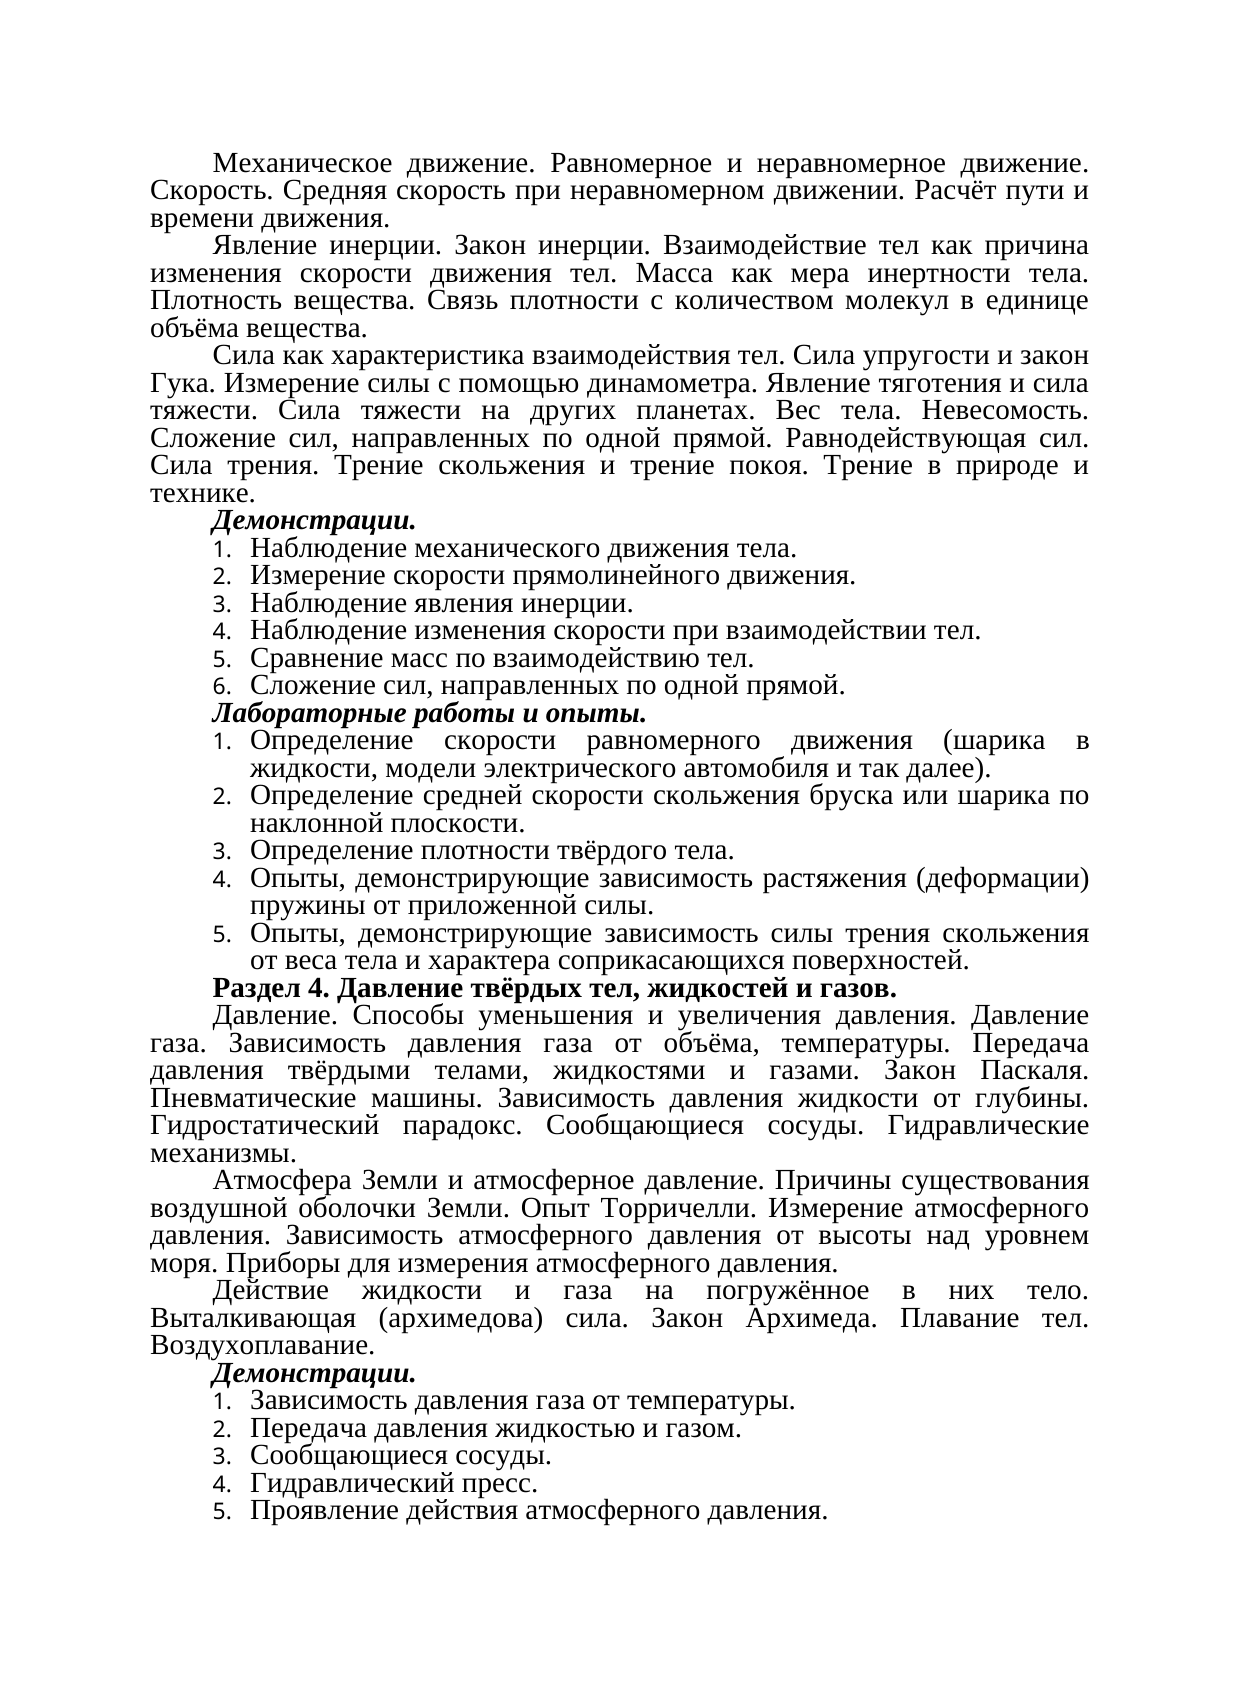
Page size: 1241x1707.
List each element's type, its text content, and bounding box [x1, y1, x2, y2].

list Наблюдение механического движения тела. [212, 535, 1090, 562]
list Определение скорости равномерного движения (шарика в жидкости, модели электрического автомобиля и так далее). [212, 727, 1090, 782]
list Измерение скорости прямолинейного движения. [212, 562, 1090, 590]
text Действие жидкости и газа на погружённое в них тело. Выталкивающая (архимедова) сила. Закон Архимеда. Плавание тел. Воздухоплавание. [150, 1277, 1090, 1360]
text Сила как характеристика взаимодействия тел. Сила упругости и закон Гука. Измерение силы с помощью динамометра. Явление тяготения и сила тяжести. Сила тяжести на других планетах. Вес тела. Невесомость. Сложение сил, направленных по одной прямой. Равнодействующая сил. Сила трения. Трение скольжения и трение покоя. Трение в природе и технике. [150, 342, 1090, 507]
list Передача давления жидкостью и газом. [212, 1415, 1090, 1442]
text Атмосфера Земли и атмосферное давление. Причины существования воздушной оболочки Земли. Опыт Торричелли. Измерение атмосферного давления. Зависимость атмосферного давления от высоты над уровнем моря. Приборы для измерения атмосферного давления. [150, 1167, 1090, 1277]
list Определение средней скорости скольжения бруска или шарика по наклонной плоскости. [212, 782, 1090, 837]
text Раздел 4. Давление твёрдых тел, жидкостей и газов. [150, 975, 1090, 1002]
list Зависимость давления газа от температуры. [212, 1387, 1090, 1415]
list Опыты, демонстрирующие зависимость растяжения (деформации) пружины от приложенной силы. [212, 865, 1090, 920]
list Наблюдение явления инерции. [212, 590, 1090, 617]
text Явление инерции. Закон инерции. Взаимодействие тел как причина изменения скорости движения тел. Масса как мера инертности тела. Плотность вещества. Связь плотности с количеством молекул в единице объёма вещества. [150, 232, 1090, 342]
list Проявление действия атмосферного давления. [212, 1497, 1090, 1525]
list Сложение сил, направленных по одной прямой. [212, 672, 1090, 700]
list Определение плотности твёрдого тела. [212, 837, 1090, 865]
text Лабораторные работы и опыты. [150, 700, 1090, 727]
text Механическое движение. Равномерное и неравномерное движение. Скорость. Средняя скорость при неравномерном движении. Расчёт пути и времени движения. [150, 150, 1090, 232]
text Демонстрации. [150, 1360, 1090, 1387]
list Опыты, демонстрирующие зависимость силы трения скольжения от веса тела и характера соприкасающихся поверхностей. [212, 920, 1090, 975]
list Наблюдение изменения скорости при взаимодействии тел. [212, 617, 1090, 645]
text Демонстрации. [150, 507, 1090, 535]
list Сообщающиеся сосуды. [212, 1442, 1090, 1470]
list Гидравлический пресс. [212, 1470, 1090, 1497]
list Сравнение масс по взаимодействию тел. [212, 645, 1090, 672]
text Давление. Способы уменьшения и увеличения давления. Давление газа. Зависимость давления газа от объёма, температуры. Передача давления твёрдыми телами, жидкостями и газами. Закон Паскаля. Пневматические машины. Зависимость давления жидкости от глубины. Гидростатический парадокс. Сообщающиеся сосуды. Гидравлические механизмы. [150, 1002, 1090, 1167]
